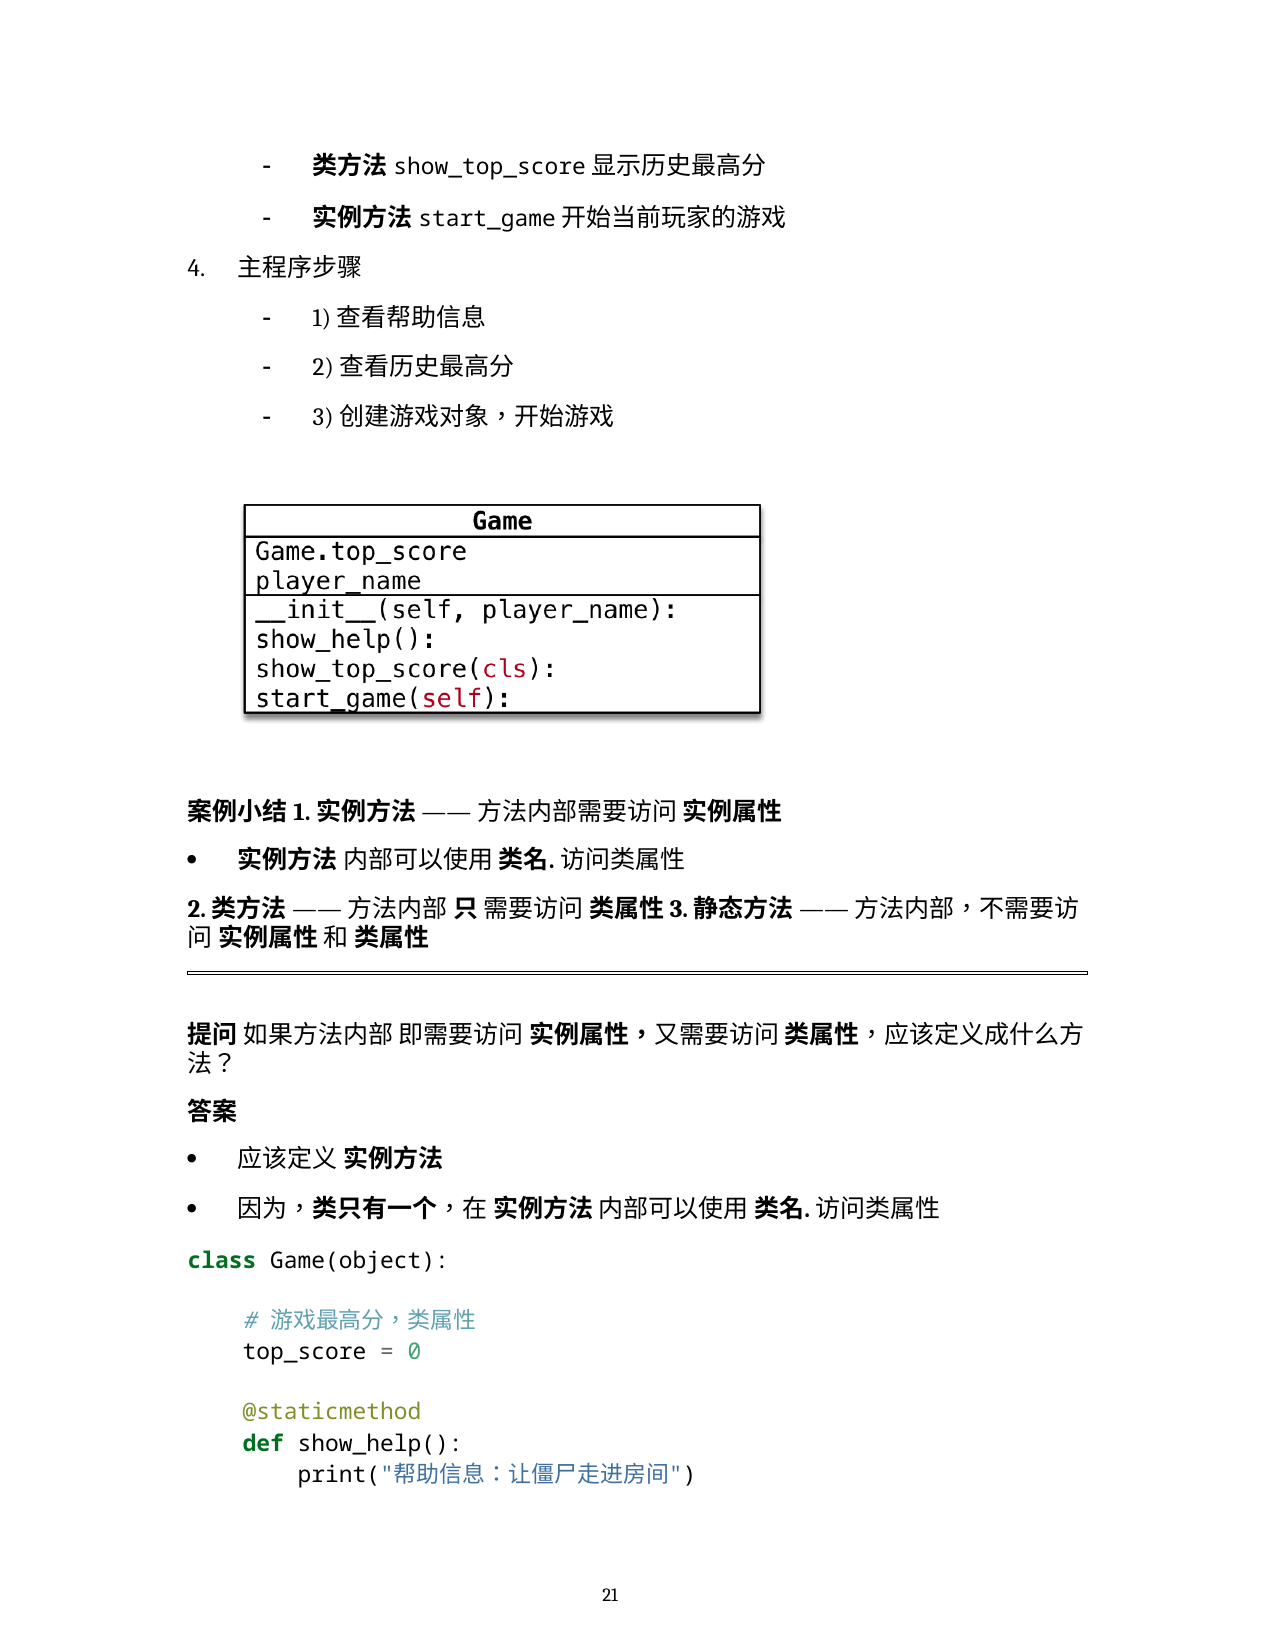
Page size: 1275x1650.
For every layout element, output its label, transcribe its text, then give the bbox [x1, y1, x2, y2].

picture [237, 502, 767, 724]
list 3) 创建游戏对象，开始游戏 [262, 403, 1087, 432]
list 实例方法 内部可以使用 类名. 访问类属性 [187, 846, 1087, 874]
list 应该定义 实例方法 [187, 1145, 1087, 1174]
text 答案 [187, 1097, 1087, 1126]
text 2. 类方法 —— 方法内部 只 需要访问 类属性 3. 静态方法 —— 方法内部，不需要访问 实例属性 和 类属性 [187, 895, 1087, 953]
text 案例小结 1. 实例方法 —— 方法内部需要访问 实例属性 [187, 798, 1087, 827]
list 因为，类只有一个，在 实例方法 内部可以使用 类名. 访问类属性 [187, 1194, 1087, 1223]
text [187, 1244, 1087, 1489]
list 类方法 show_top_score 显示历史最高分 [262, 150, 1087, 181]
list 实例方法 start_game 开始当前玩家的游戏 [262, 202, 1087, 233]
list 1) 查看帮助信息 [262, 304, 1087, 332]
list 主程序步骤 [187, 254, 1087, 283]
list 2) 查看历史最高分 [262, 353, 1087, 382]
text 提问 如果方法内部 即需要访问 实例属性，又需要访问 类属性，应该定义成什么方法？ [187, 1021, 1087, 1079]
